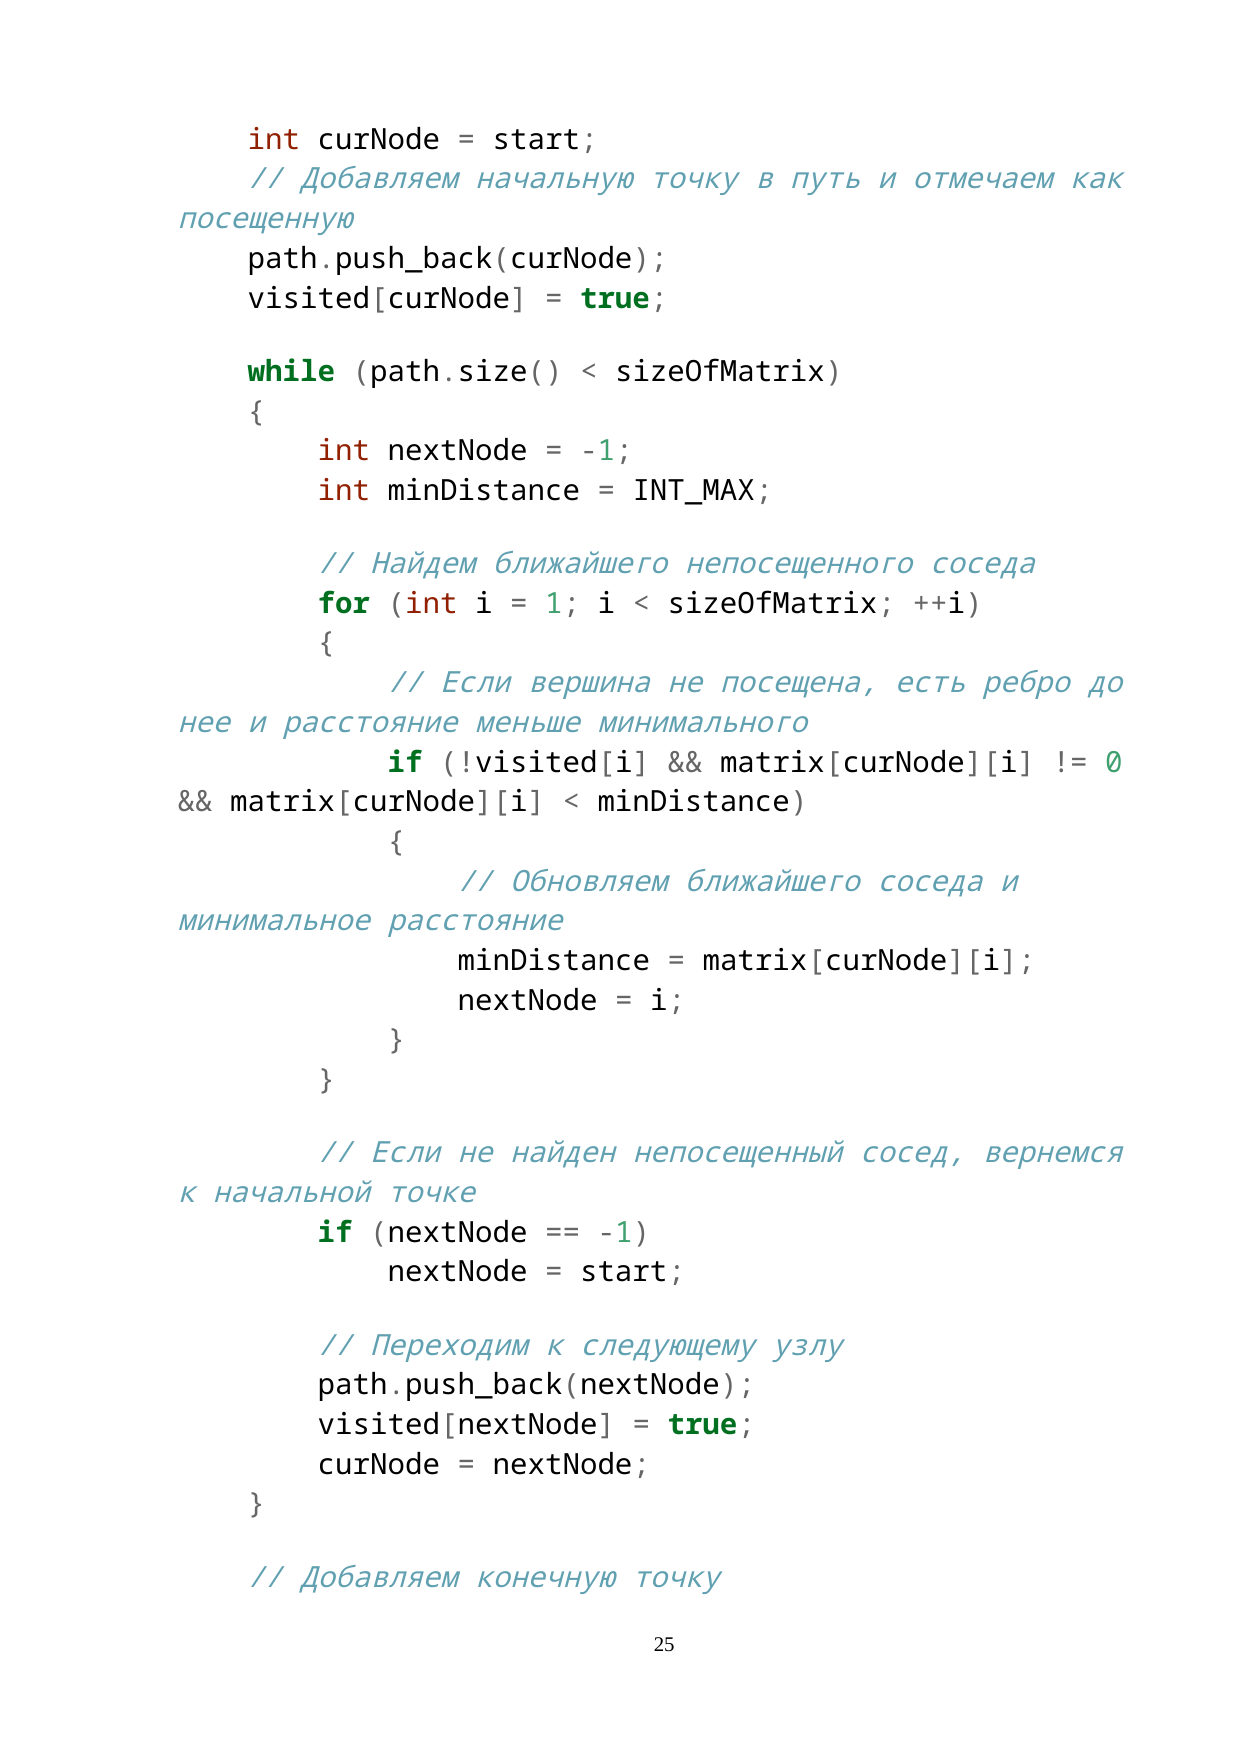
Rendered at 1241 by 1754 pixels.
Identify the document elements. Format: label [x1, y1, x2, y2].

text [177, 118, 1151, 1596]
